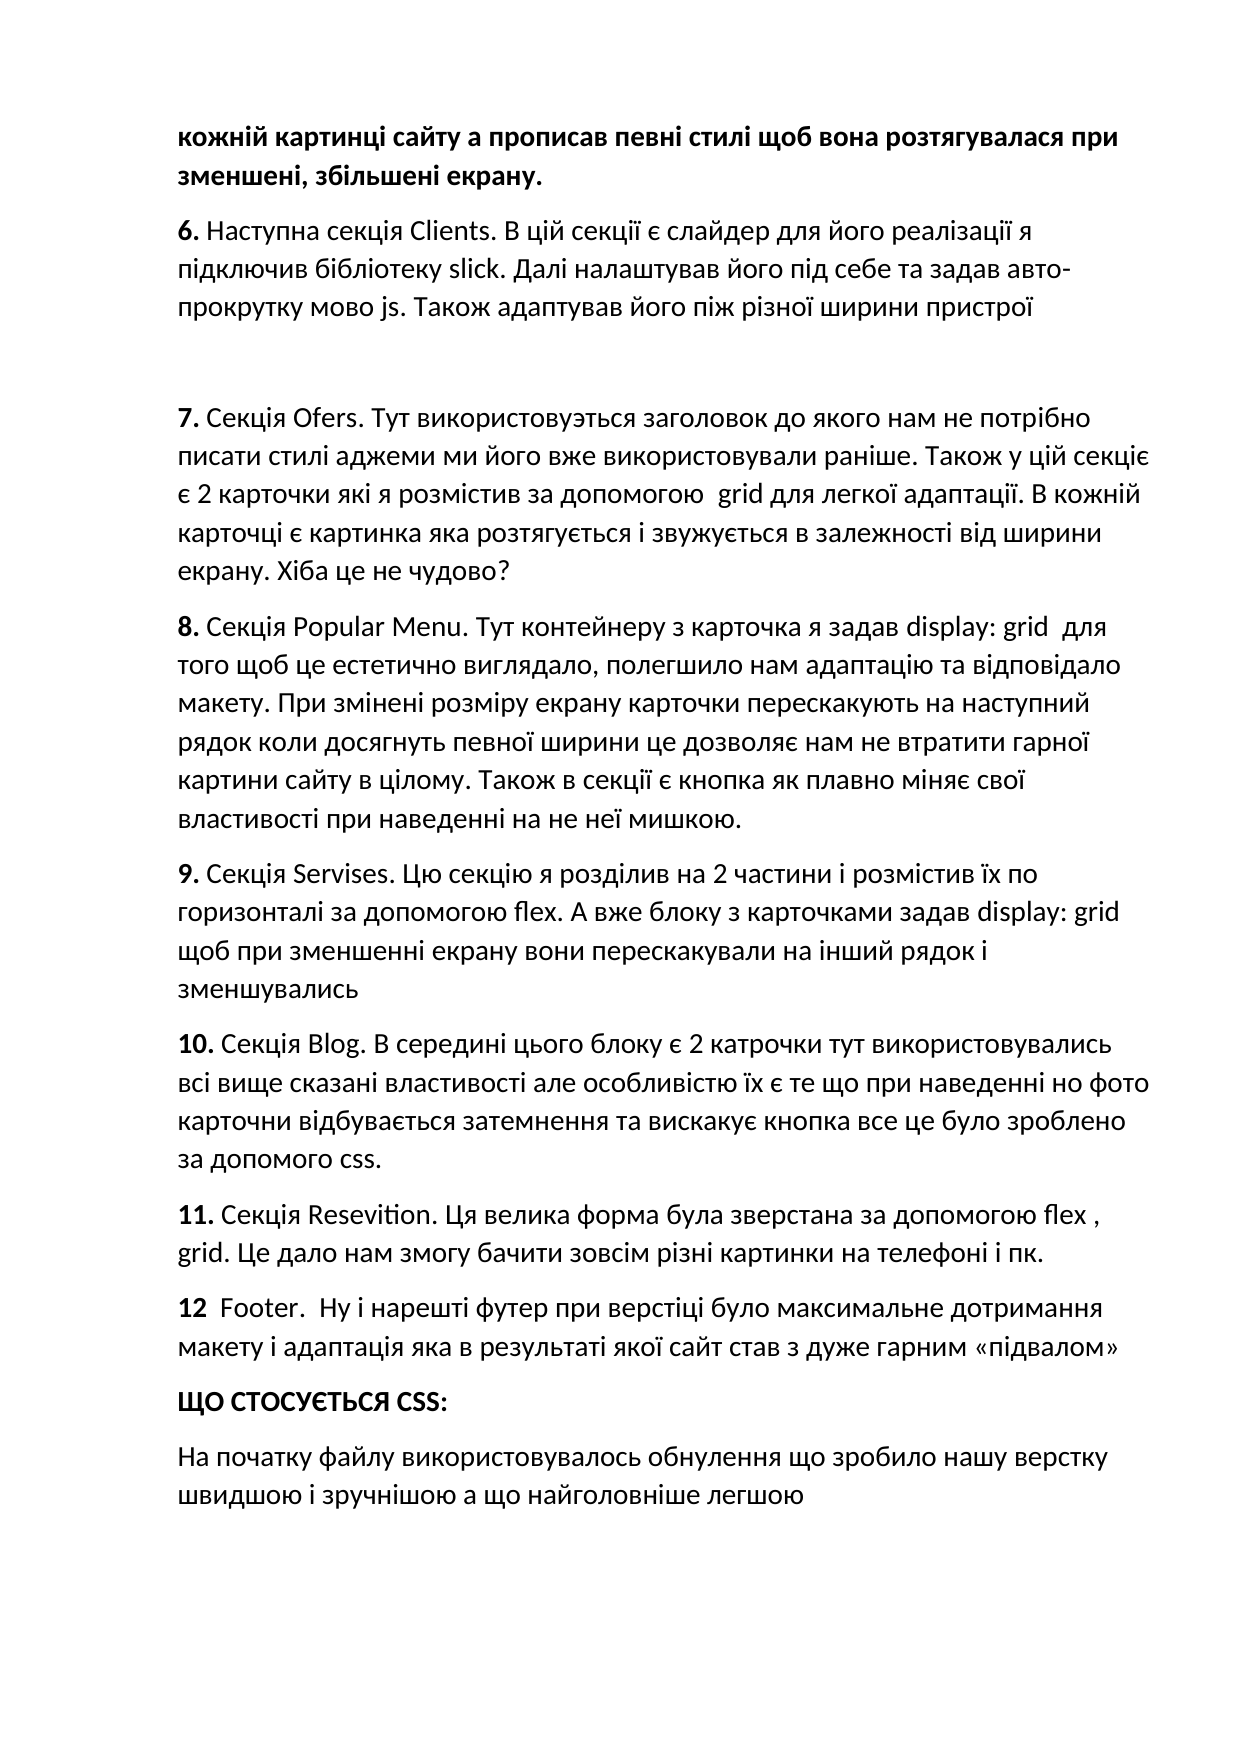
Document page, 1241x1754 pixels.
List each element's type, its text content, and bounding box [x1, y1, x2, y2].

text 6. Наступна секція Clients. В цій секції є слайдер для його реалізації я підключив бібліотеку slick. Далі налаштував його під себе та задав авто- прокрутку мово js. Також адаптував його піж різної ширини пристрої [177, 212, 1152, 324]
text 8. Секція Popular Menu. Тут контейнеру з карточка я задав display: grid для того щоб це естетично виглядало, полегшило нам адаптацію та відповідало макету. При змінені розміру екрану карточки перескакують на наступний рядок коли досягнуть певної ширини це дозволяє нам не втратити гарної картини сайту в цілому. Також в секції є кнопка як плавно міняє свої властивості при наведенні на не неї мишкою. [177, 608, 1152, 835]
text 12 Footer. Ну і нарешті футер при верстіці було максимальне дотримання макету і адаптація яка в результаті якої сайт став з дуже гарним «підвалом» [177, 1289, 1152, 1363]
text 9. Секція Servises. Цю секцію я розділив на 2 частини і розмістив їх по горизонталі за допомогою flex. А вже блоку з карточками задав display: grid щоб при зменшенні екрану вони перескакували на інший рядок і зменшувались [177, 855, 1152, 1006]
text 10. Секція Blog. В середині цього блоку є 2 катрочки тут використовувались всі вище сказані властивості але особливістю їх є те що при наведенні но фото карточни відбувається затемнення та вискакує кнопка все це було зроблено за допомого css. [177, 1025, 1152, 1176]
text 7. Секція Ofers. Тут використовуэться заголовок до якого нам не потрібно писати стилі аджеми ми його вже використовували раніше. Також у цій секціє є 2 карточки які я розмістив за допомогою grid для легкої адаптації. В кожній карточці є картинка яка розтягується і звужується в залежності від ширини екрану. Хіба це не чудово? [177, 399, 1152, 588]
text 11. Секція Resevition. Ця велика форма була зверстана за допомогою flex , grid. Це дало нам змогу бачити зовсім різні картинки на телефоні і пк. [177, 1196, 1152, 1270]
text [177, 118, 1152, 192]
text ЩО СТОСУЄТЬСЯ CSS: [177, 1383, 1152, 1418]
text На початку файлу використовувалось обнулення що зробило нашу верстку швидшою і зручнішою а що найголовніше легшою [177, 1438, 1152, 1512]
